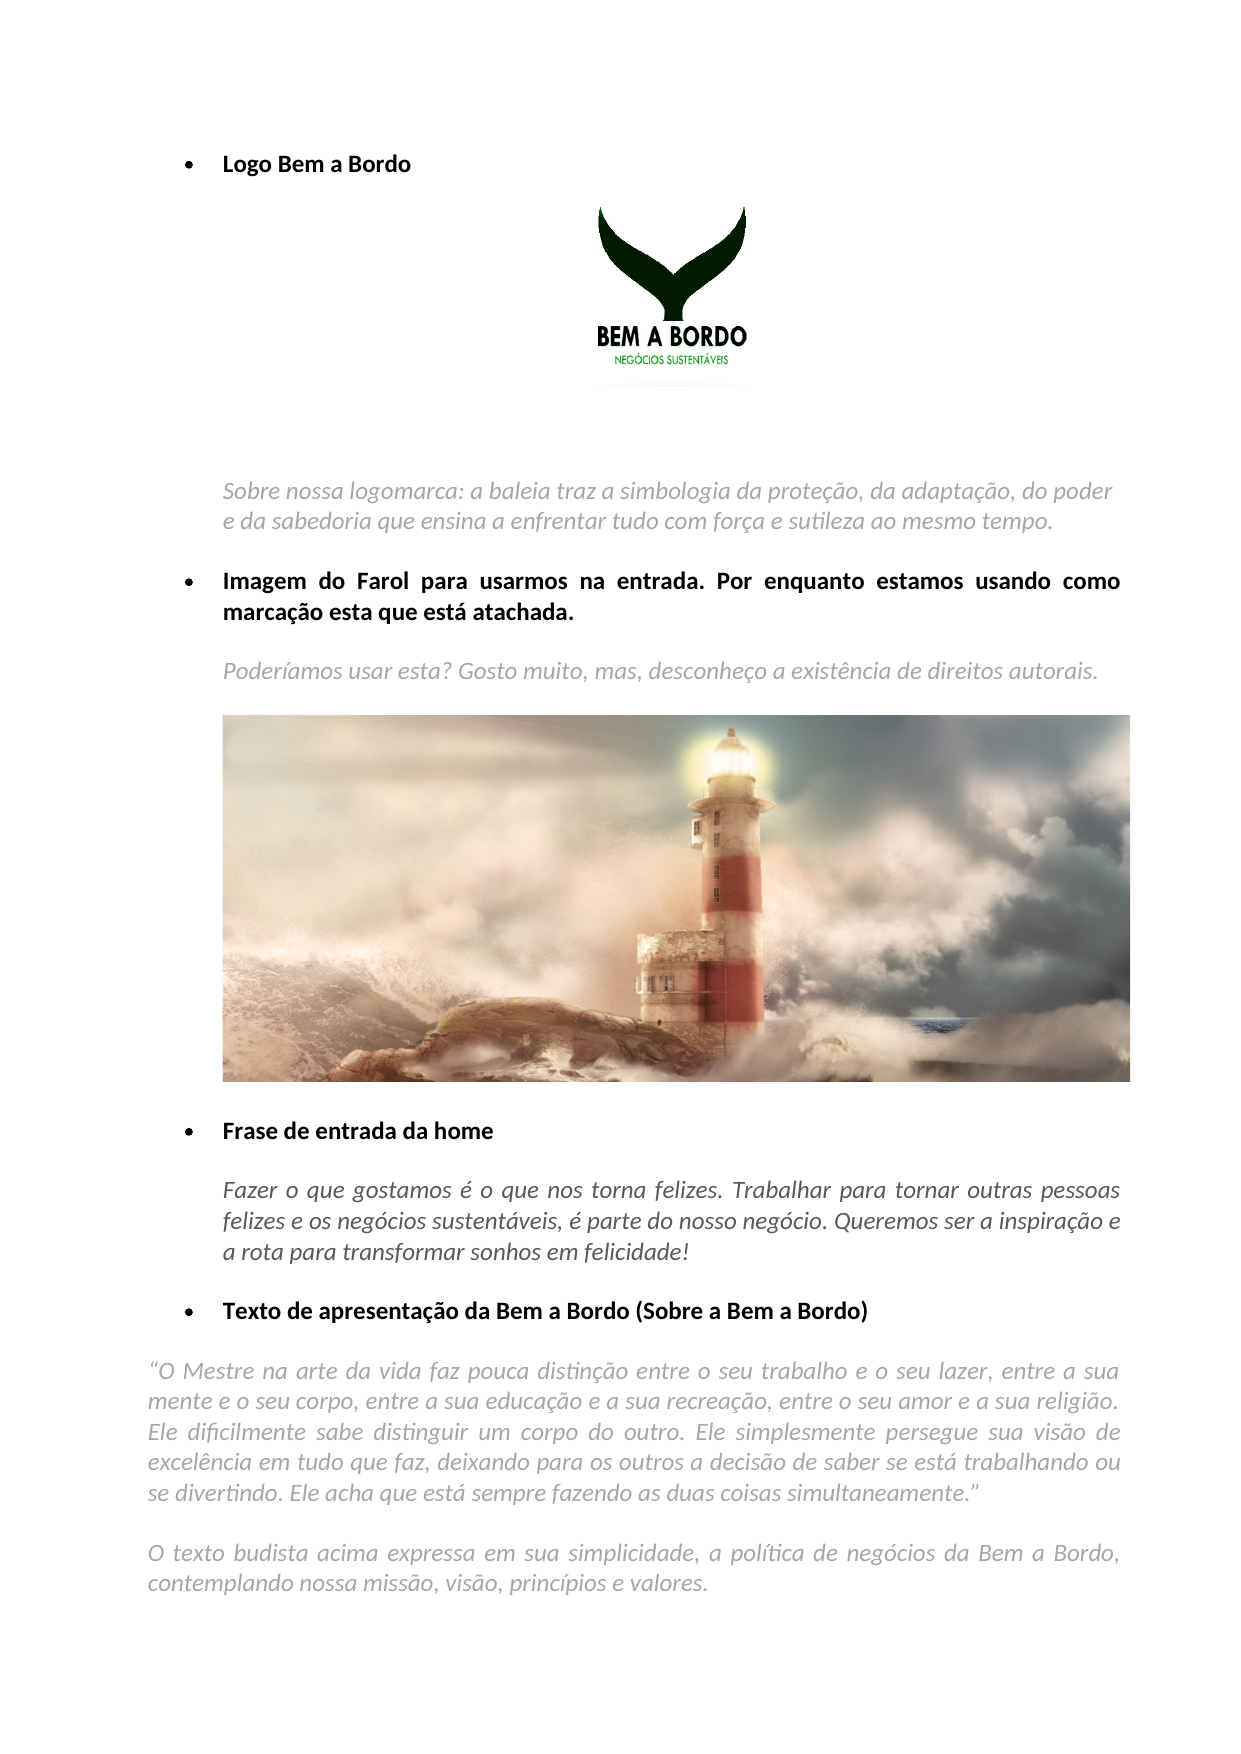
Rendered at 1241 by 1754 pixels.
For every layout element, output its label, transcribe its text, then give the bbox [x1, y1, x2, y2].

list Logo Bem a Bordo [185, 148, 1122, 178]
list Frase de entrada da home [185, 1115, 1122, 1145]
list Texto de apresentação da Bem a Bordo (Sobre a Bem a Bordo) [185, 1295, 1122, 1326]
text “O Mestre na arte da vida faz pouca distinção entre o seu trabalho e o seu lazer, entre a sua mente e o seu corpo, entre a sua educação e a sua recreação, entre o seu amor e a sua religião. Ele dificilmente sabe distinguir um corpo do outro. Ele simplesmente persegue sua visão de excelência em tudo que faz, deixando para os outros a decisão de saber se está trabalhando ou se divertindo. Ele acha que está sempre fazendo as duas coisas simultaneamente.” [148, 1355, 1122, 1508]
text Poderíamos usar esta? Gosto muito, mas, desconheço a existência de direitos autorais. [223, 655, 1122, 686]
picture [222, 715, 1130, 1082]
text Sobre nossa logomarca: a baleia traz a simbologia da proteção, da adaptação, do poder e da sabedoria que ensina a enfrentar tudo com força e sutileza ao mesmo tempo. [223, 475, 1122, 536]
text O texto budista acima expressa em sua simplicidade, a política de negócios da Bem a Bordo, contemplando nossa missão, visão, princípios e valores. [148, 1537, 1122, 1598]
text Fazer o que gostamos é o que nos torna felizes. Trabalhar para tornar outras pessoas felizes e os negócios sustentáveis, é parte do nosso negócio. Queremos ser a inspiração e a rota para transformar sonhos em felicidade! [223, 1174, 1122, 1266]
picture [506, 207, 839, 387]
list Imagem do Farol para usarmos na entrada. Por enquanto estamos usando como marcação esta que está atachada. [185, 565, 1122, 626]
